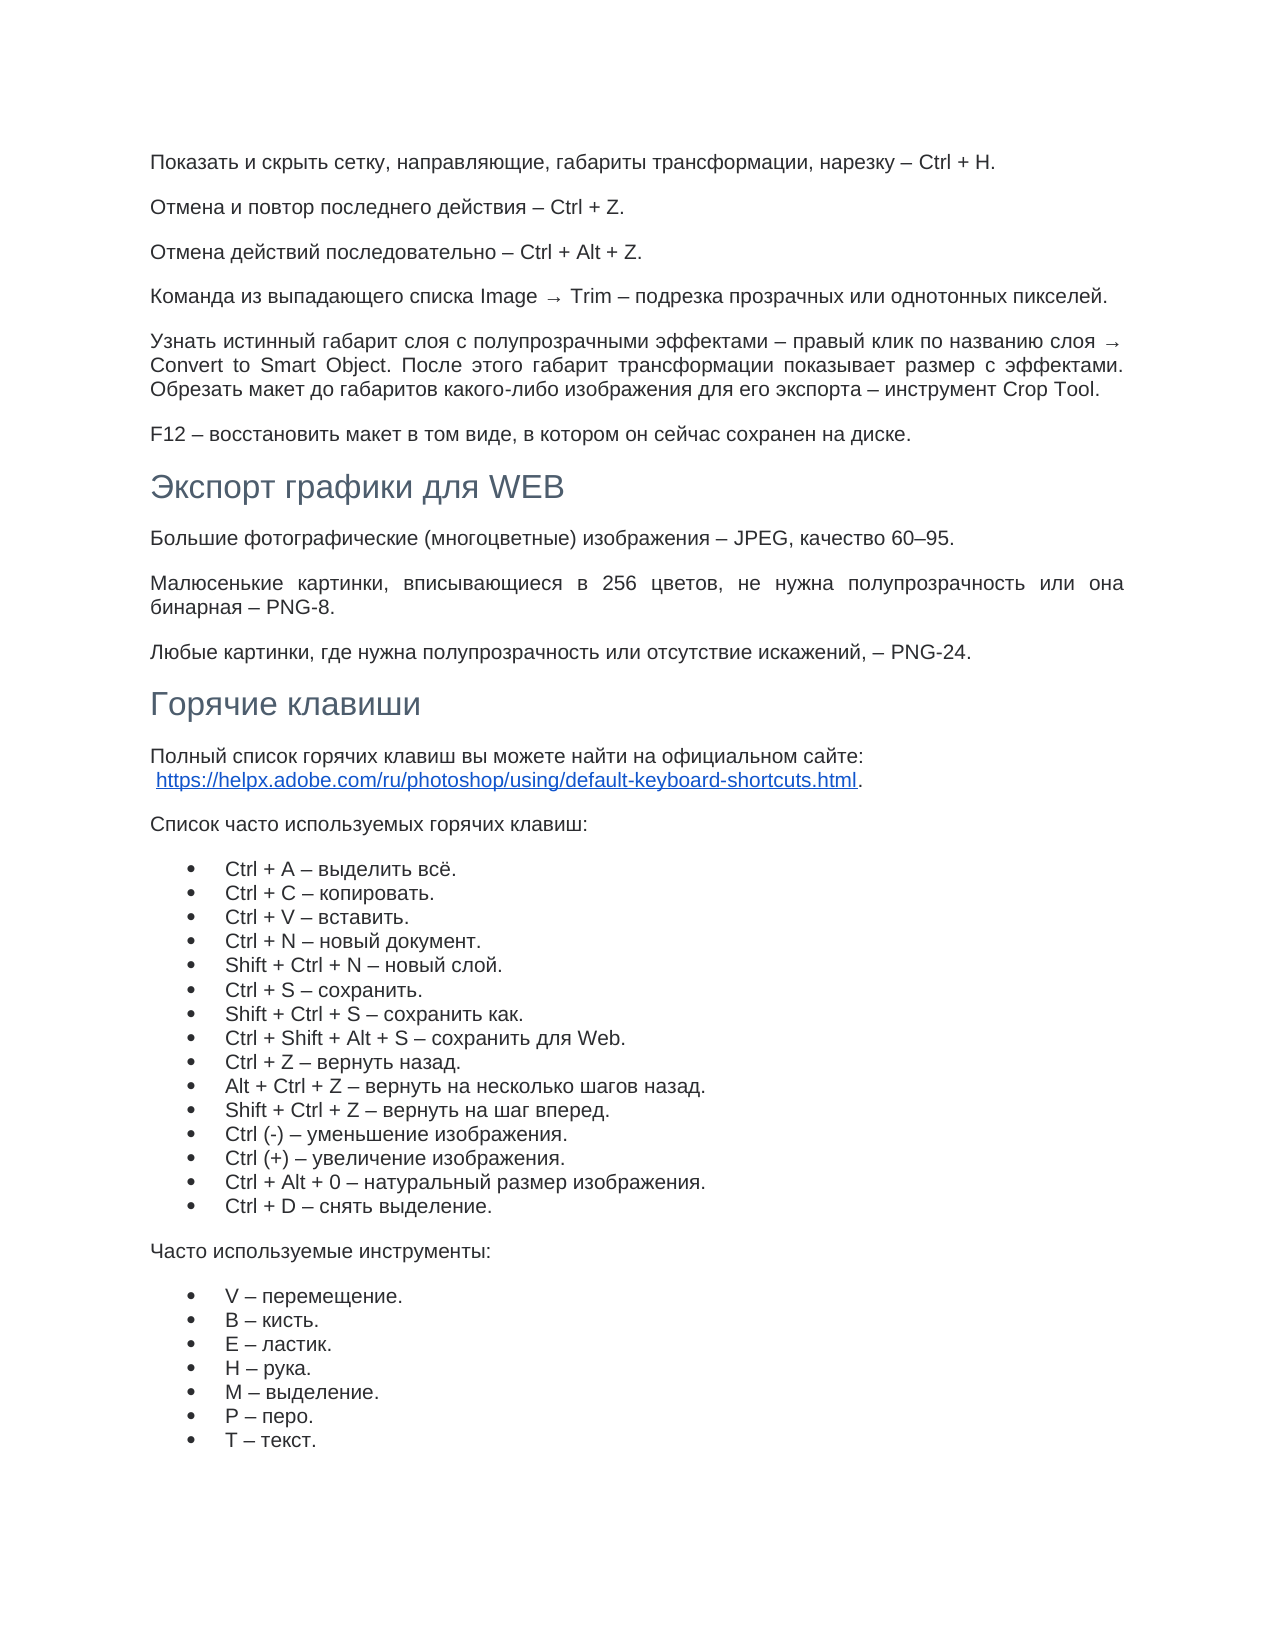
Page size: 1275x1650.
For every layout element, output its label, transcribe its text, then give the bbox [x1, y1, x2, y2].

text Узнать истинный габарит слоя с полупрозрачными эффектами – правый клик по названию слоя → Convert to Smart Object. После этого габарит трансформации показывает размер с эффектами. Обрезать макет до габаритов какого-либо изображения для его экспорта – инструмент Crop Tool. [150, 329, 1125, 401]
list Ctrl + Z – вернуть назад. [187, 1049, 1125, 1074]
list Shift + Ctrl + Z – вернуть на шаг вперед. [187, 1098, 1125, 1122]
text https://helpx.adobe.com/ru/photoshop/using/default-keyboard-shortcuts.html. [150, 767, 1125, 791]
text Список часто используемых горячих клавиш: [150, 812, 1125, 836]
text Показать и скрыть сетку, направляющие, габариты трансформации, нарезку – Ctrl + H. [150, 150, 1125, 174]
list Shift + Ctrl + S – сохранить как. [187, 1001, 1125, 1026]
list Alt + Ctrl + Z – вернуть на несколько шагов назад. [187, 1074, 1125, 1098]
list Shift + Ctrl + N – новый слой. [187, 953, 1125, 977]
text Часто используемые инструменты: [150, 1239, 1125, 1263]
text F12 – восстановить макет в том виде, в котором он сейчас сохранен на диске. [150, 422, 1125, 446]
list Ctrl + Alt + 0 – натуральный размер изображения. [187, 1170, 1125, 1194]
text Отмена и повтор последнего действия – Ctrl + Z. [150, 195, 1125, 219]
text Отмена действий последовательно – Ctrl + Alt + Z. [150, 239, 1125, 263]
text Полный список горячих клавиш вы можете найти на официальном сайте: [150, 743, 1125, 767]
text Большие фотографические (многоцветные) изображения – JPEG, качество 60‒95. [150, 526, 1125, 550]
text Команда из выпадающего списка Image → Trim – подрезка прозрачных или однотонных пикселей. [150, 284, 1125, 308]
list H – рука. [187, 1356, 1125, 1380]
list V – перемещение. [187, 1284, 1125, 1308]
list Ctrl + S – сохранить. [187, 977, 1125, 1001]
list Ctrl + Shift + Alt + S – сохранить для Web. [187, 1026, 1125, 1049]
text Экспорт графики для WEB [150, 467, 1125, 505]
list T – текст. [187, 1428, 1125, 1452]
list B – кисть. [187, 1308, 1125, 1332]
list E – ластик. [187, 1332, 1125, 1356]
text Малюсенькие картинки, вписывающиеся в 256 цветов, не нужна полупрозрачность или она бинарная – PNG-8. [150, 571, 1125, 619]
list Ctrl (-) – уменьшение изображения. [187, 1122, 1125, 1146]
list Ctrl (+) – увеличение изображения. [187, 1146, 1125, 1170]
list M – выделение. [187, 1380, 1125, 1404]
list Ctrl + N – новый документ. [187, 929, 1125, 953]
list Ctrl + D – снять выделение. [187, 1194, 1125, 1218]
text Горячие клавиши [150, 684, 1125, 723]
list Ctrl + C – копировать. [187, 881, 1125, 905]
text Любые картинки, где нужна полупрозрачность или отсутствие искажений, – PNG-24. [150, 639, 1125, 663]
list Ctrl + V – вставить. [187, 905, 1125, 929]
list Ctrl + A – выделить всё. [187, 857, 1125, 881]
list P – перо. [187, 1404, 1125, 1428]
